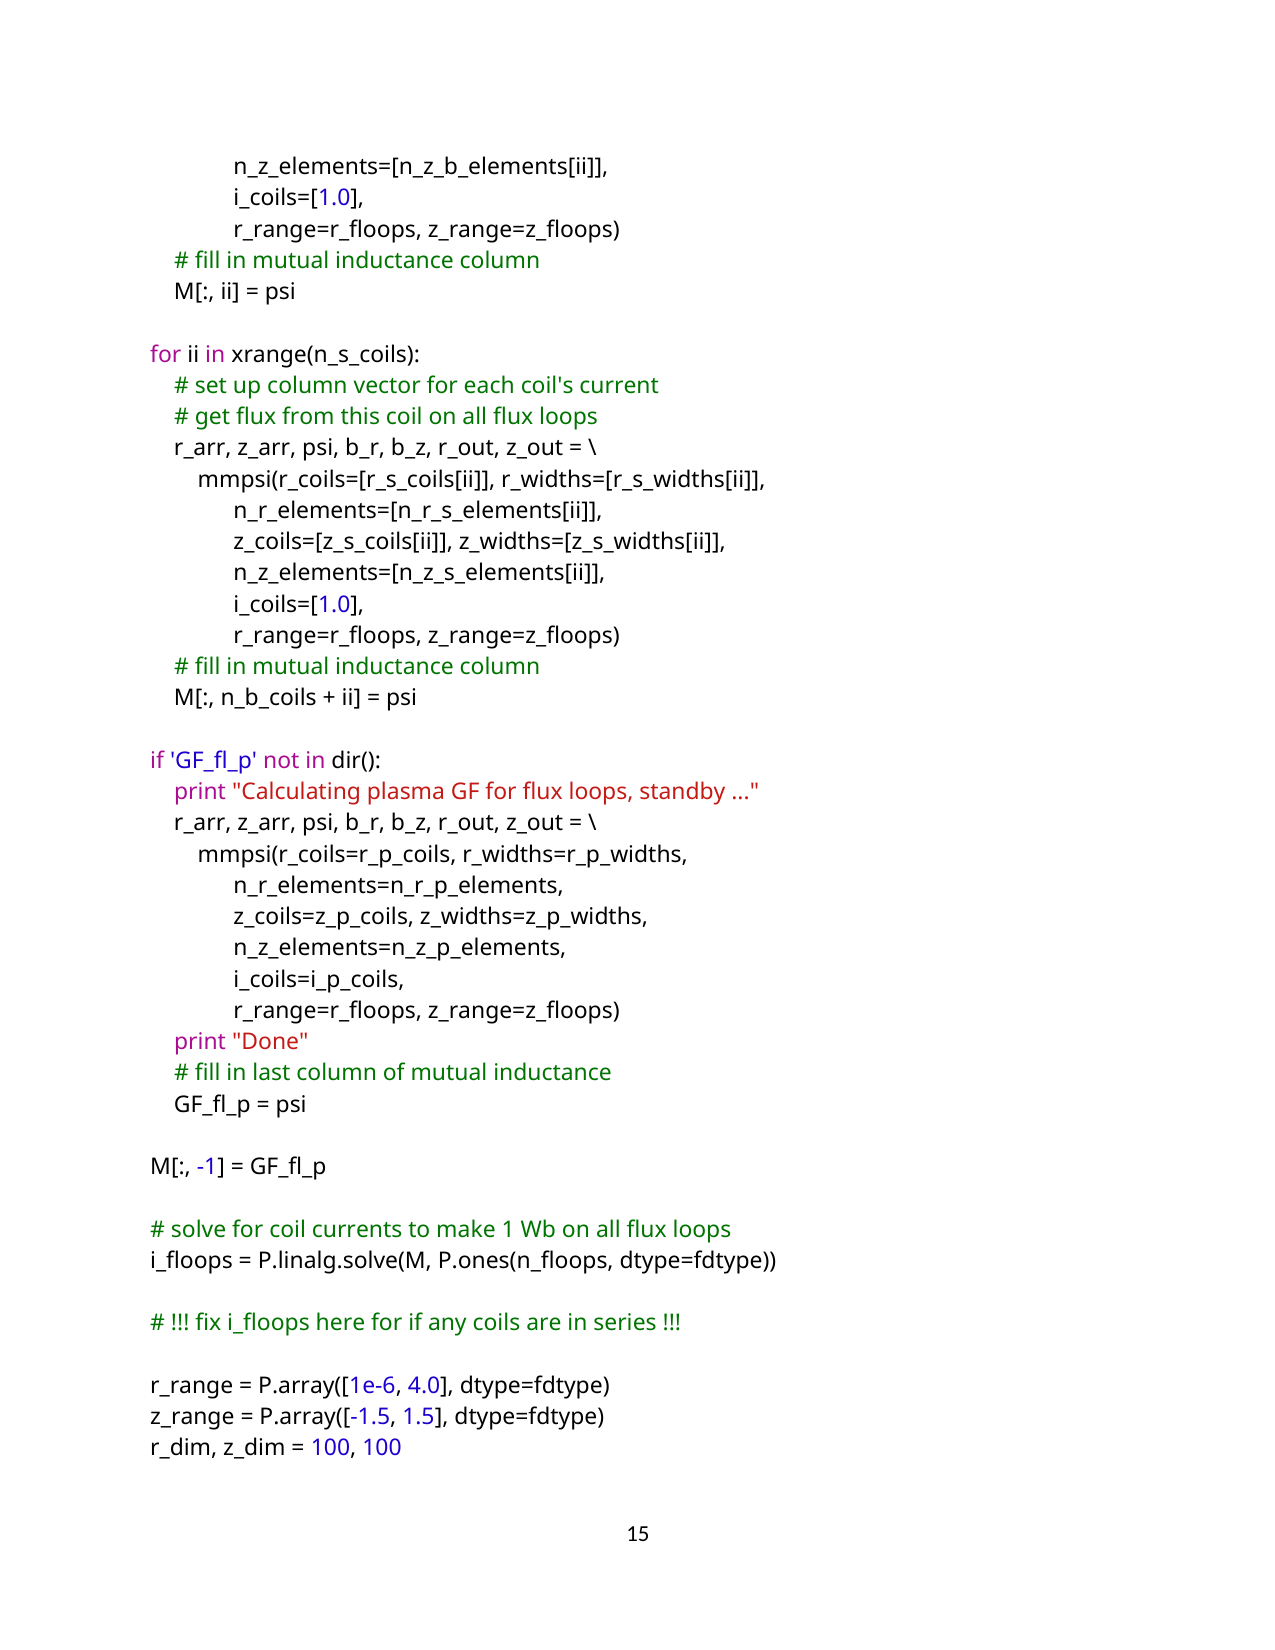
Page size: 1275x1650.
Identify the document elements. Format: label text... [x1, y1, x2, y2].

text print "Calculating plasma GF for flux loops, standby ..." [150, 775, 1125, 806]
text r_arr, z_arr, psi, b_r, b_z, r_out, z_out = \ [150, 431, 1125, 462]
text n_z_elements=[n_z_b_elements[ii]], [150, 150, 1125, 181]
text if 'GF_fl_p' not in dir(): [150, 744, 1125, 775]
text r_range = P.array([1e-6, 4.0], dtype=fdtype) [150, 1369, 1125, 1400]
text i_coils=[1.0], [150, 587, 1125, 619]
text r_range=r_floops, z_range=z_floops) [150, 619, 1125, 650]
text # solve for coil currents to make 1 Wb on all flux loops [150, 1212, 1125, 1244]
text mmpsi(r_coils=r_p_coils, r_widths=r_p_widths, [150, 837, 1125, 869]
text i_floops = P.linalg.solve(M, P.ones(n_floops, dtype=fdtype)) [150, 1244, 1125, 1275]
text # fill in last column of mutual inductance [150, 1056, 1125, 1087]
text GF_fl_p = psi [150, 1087, 1125, 1119]
text M[:, n_b_coils + ii] = psi [150, 681, 1125, 712]
text M[:, ii] = psi [150, 275, 1125, 306]
text i_coils=i_p_coils, [150, 962, 1125, 994]
text mmpsi(r_coils=[r_s_coils[ii]], r_widths=[r_s_widths[ii]], [150, 462, 1125, 494]
text n_z_elements=[n_z_s_elements[ii]], [150, 556, 1125, 587]
text i_coils=[1.0], [150, 181, 1125, 212]
text r_range=r_floops, z_range=z_floops) [150, 212, 1125, 244]
text r_dim, z_dim = 100, 100 [150, 1431, 1125, 1462]
text z_coils=z_p_coils, z_widths=z_p_widths, [150, 900, 1125, 931]
text z_range = P.array([-1.5, 1.5], dtype=fdtype) [150, 1400, 1125, 1431]
text # !!! fix i_floops here for if any coils are in series !!! [150, 1306, 1125, 1337]
text M[:, -1] = GF_fl_p [150, 1150, 1125, 1181]
text for ii in xrange(n_s_coils): [150, 337, 1125, 369]
text # fill in mutual inductance column [150, 244, 1125, 275]
text z_coils=[z_s_coils[ii]], z_widths=[z_s_widths[ii]], [150, 525, 1125, 556]
text n_r_elements=[n_r_s_elements[ii]], [150, 494, 1125, 525]
text n_z_elements=n_z_p_elements, [150, 931, 1125, 962]
text r_range=r_floops, z_range=z_floops) [150, 994, 1125, 1025]
text # fill in mutual inductance column [150, 650, 1125, 681]
text n_r_elements=n_r_p_elements, [150, 869, 1125, 900]
text r_arr, z_arr, psi, b_r, b_z, r_out, z_out = \ [150, 806, 1125, 837]
text # get flux from this coil on all flux loops [150, 400, 1125, 431]
text # set up column vector for each coil's current [150, 369, 1125, 400]
text print "Done" [150, 1025, 1125, 1056]
